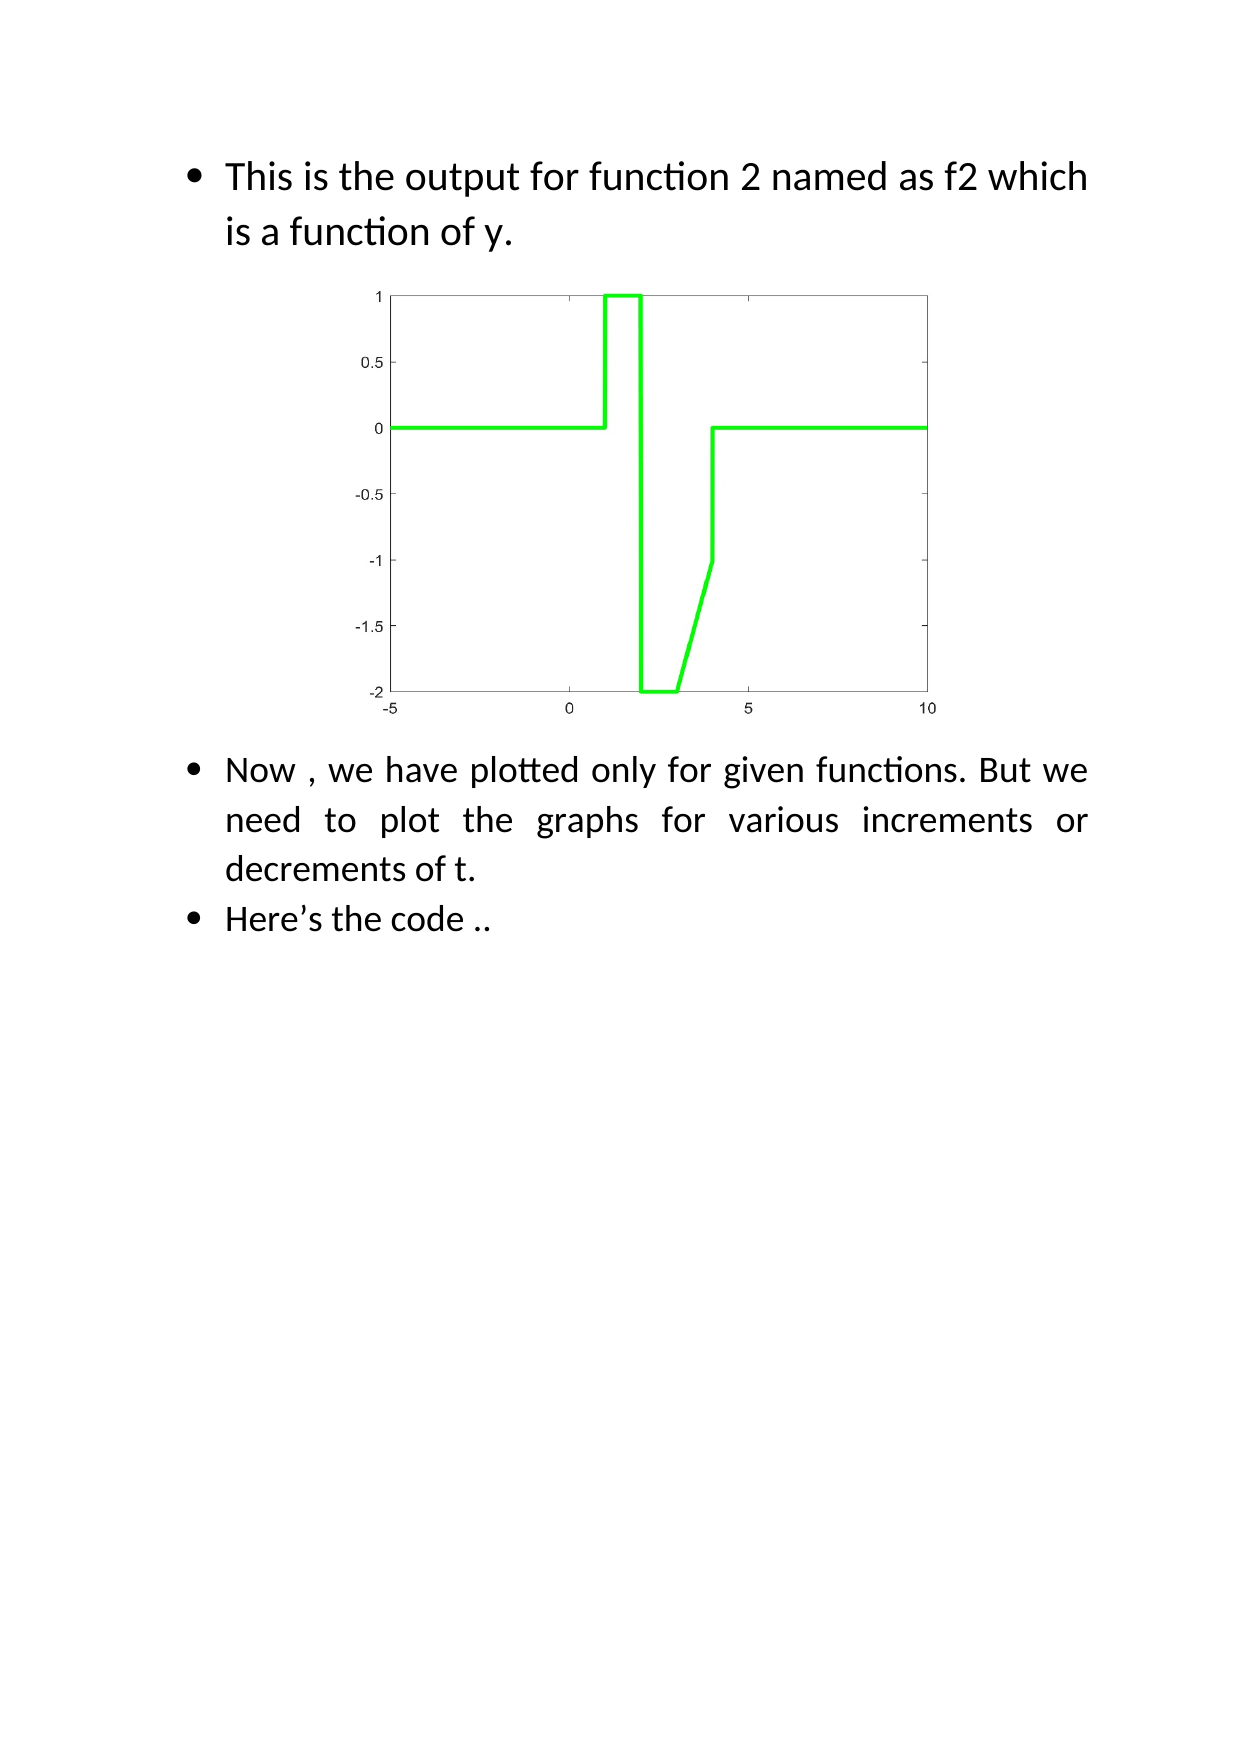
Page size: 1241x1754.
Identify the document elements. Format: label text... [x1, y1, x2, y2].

list Here’s the code .. [187, 895, 1090, 941]
list Now , we have plotted only for given functions. But we need to plot the graphs for various increments or decrements of t. [187, 746, 1090, 891]
picture [300, 259, 993, 745]
list This is the output for function 2 named as f2 which is a function of y. [187, 150, 1090, 256]
